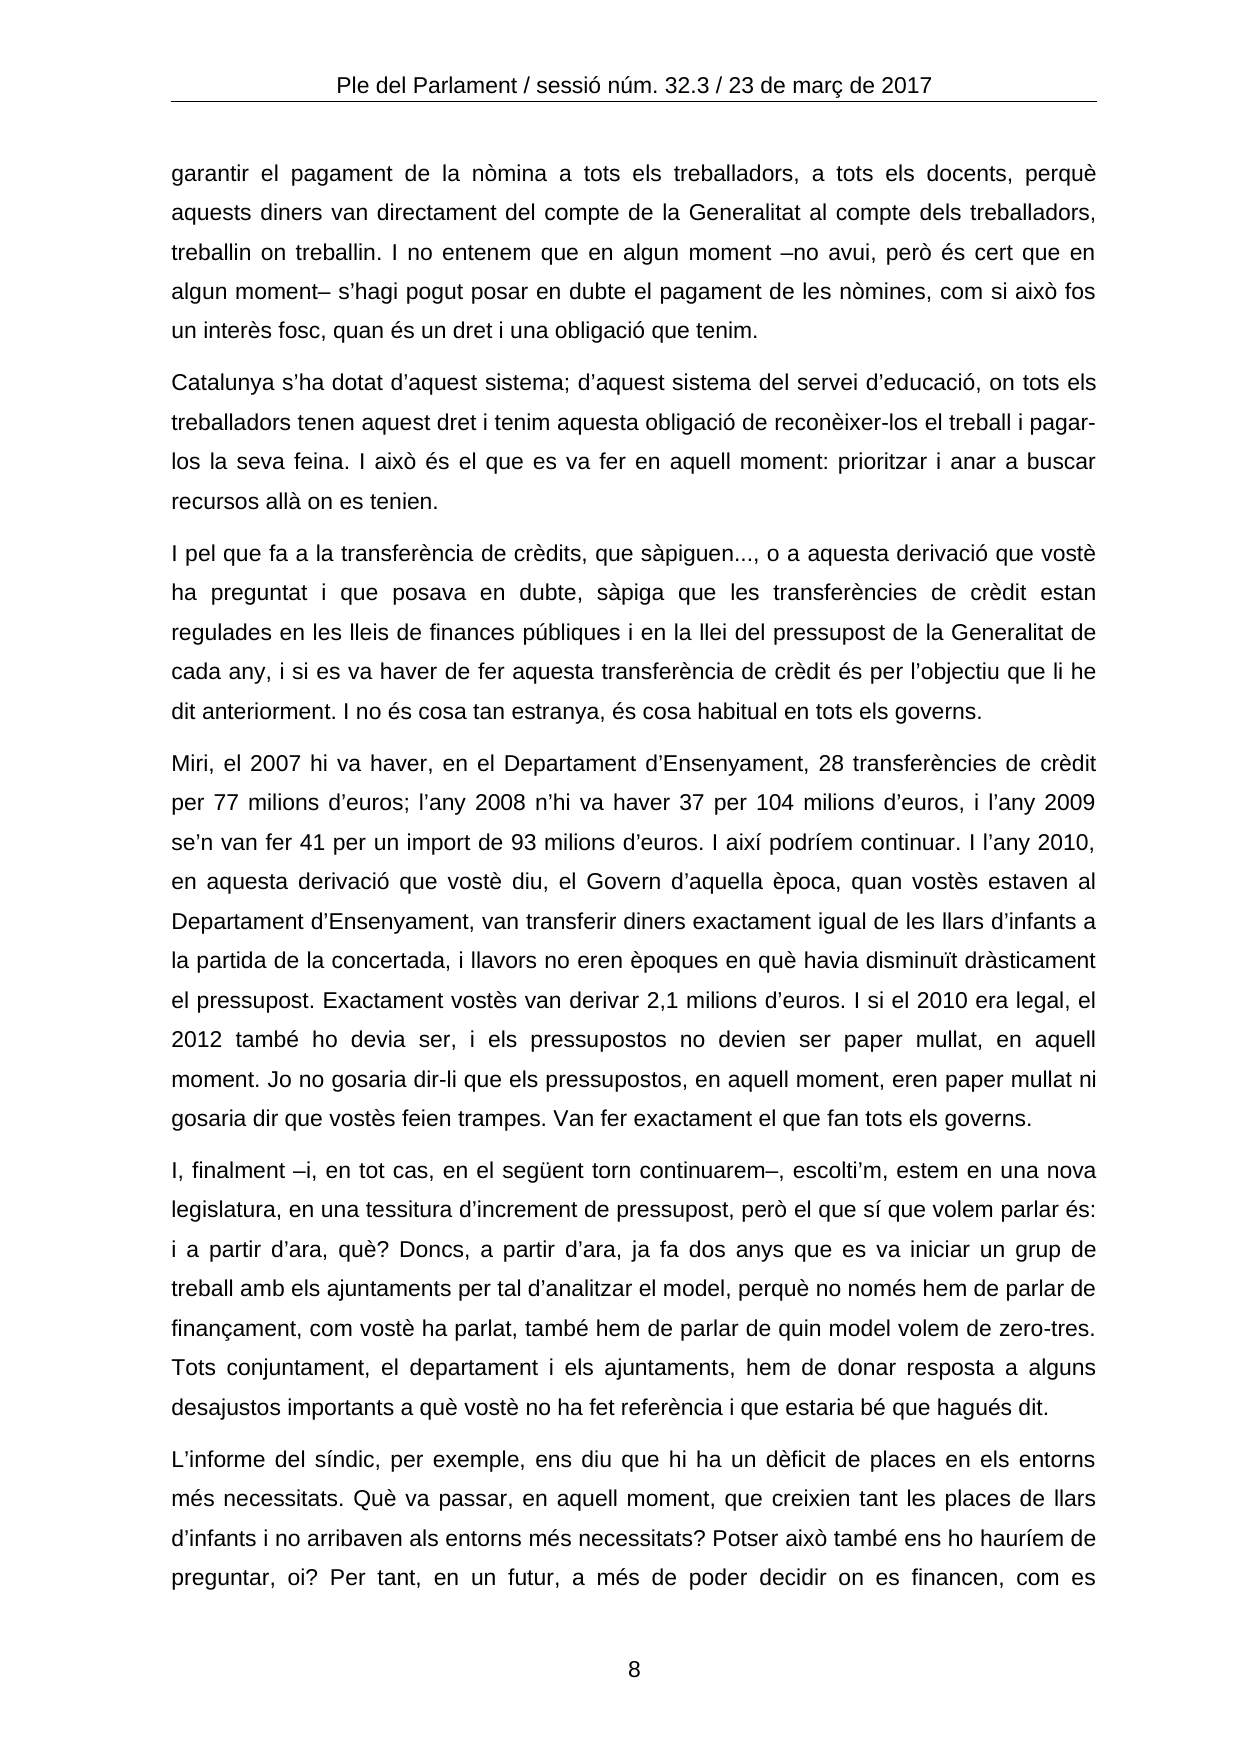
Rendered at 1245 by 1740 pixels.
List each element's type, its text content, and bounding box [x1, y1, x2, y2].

text I, finalment –i, en tot cas, en el següent torn continuarem–, escolti’m, estem en una nova legislatura, en una tessitura d’increment de pressupost, però el que sí que volem parlar és: i a partir d’ara, què? Doncs, a partir d’ara, ja fa dos anys que es va iniciar un grup de treball amb els ajuntaments per tal d’analitzar el model, perquè no només hem de parlar de finançament, com vostè ha parlat, també hem de parlar de quin model volem de zero-tres. Tots conjuntament, el departament i els ajuntaments, hem de donar resposta a alguns desajustos importants a què vostè no ha fet referència i que estaria bé que hagués dit. [171, 1157, 1097, 1420]
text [171, 1446, 1097, 1591]
text Catalunya s’ha dotat d’aquest sistema; d’aquest sistema del servei d’educació, on tots els treballadors tenen aquest dret i tenim aquesta obligació de reconèixer-los el treball i pagar-los la seva feina. I això és el que es va fer en aquell moment: prioritzar i anar a buscar recursos allà on es tenien. [171, 369, 1097, 514]
text Miri, el 2007 hi va haver, en el Departament d’Ensenyament, 28 transferències de crèdit per 77 milions d’euros; l’any 2008 n’hi va haver 37 per 104 milions d’euros, i l’any 2009 se’n van fer 41 per un import de 93 milions d’euros. I així podríem continuar. I l’any 2010, en aquesta derivació que vostè diu, el Govern d’aquella època, quan vostès estaven al Departament d’Ensenyament, van transferir diners exactament igual de les llars d’infants a la partida de la concertada, i llavors no eren èpoques en què havia disminuït dràsticament el pressupost. Exactament vostès van derivar 2,1 milions d’euros. I si el 2010 era legal, el 2012 també ho devia ser, i els pressupostos no devien ser paper mullat, en aquell moment. Jo no gosaria dir-li que els pressupostos, en aquell moment, eren paper mullat ni gosaria dir que vostès feien trampes. Van fer exactament el que fan tots els governs. [171, 750, 1097, 1131]
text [171, 159, 1097, 344]
text I pel que fa a la transferència de crèdits, que sàpiguen..., o a aquesta derivació que vostè ha preguntat i que posava en dubte, sàpiga que les transferències de crèdit estan regulades en les lleis de finances públiques i en la llei del pressupost de la Generalitat de cada any, i si es va haver de fer aquesta transferència de crèdit és per l’objectiu que li he dit anteriorment. I no és cosa tan estranya, és cosa habitual en tots els governs. [171, 540, 1097, 724]
